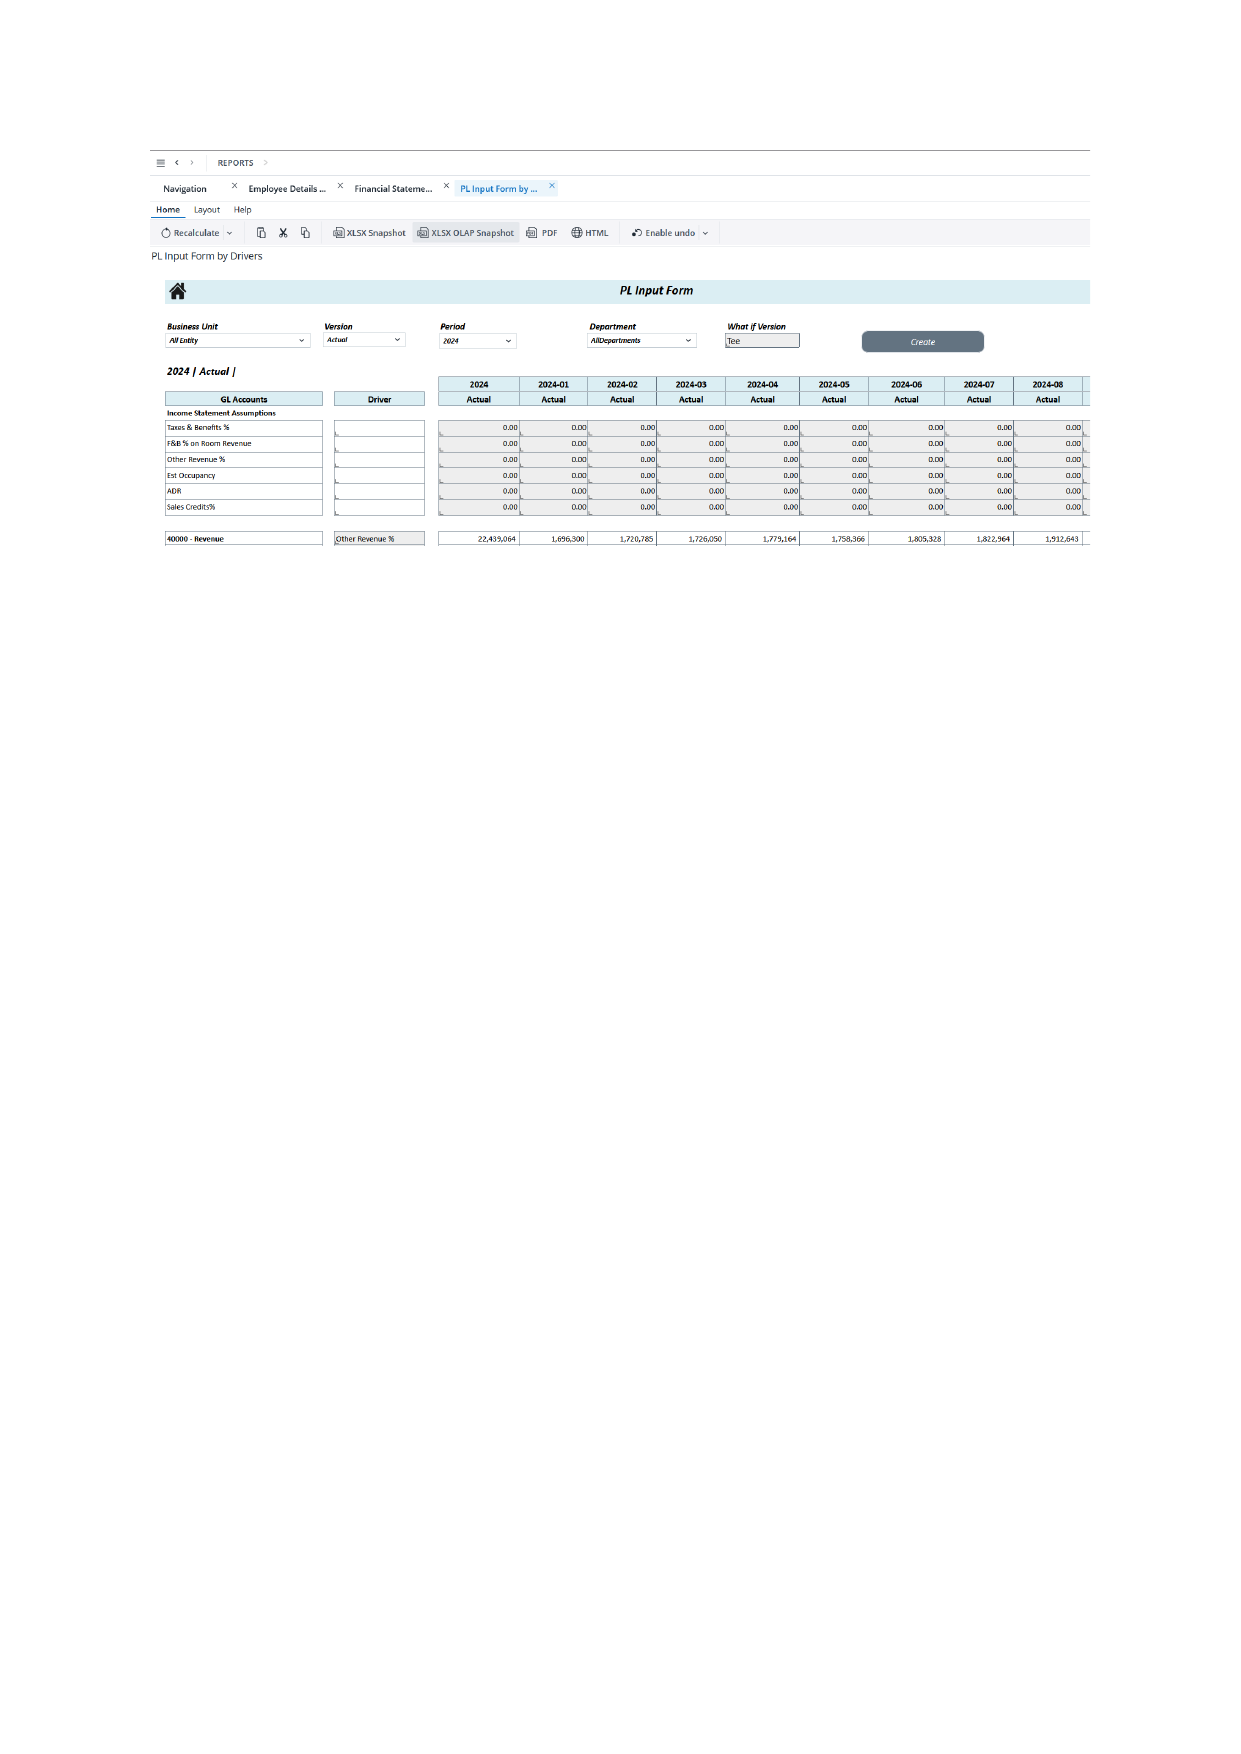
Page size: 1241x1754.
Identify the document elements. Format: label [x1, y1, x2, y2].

picture [150, 150, 1091, 546]
